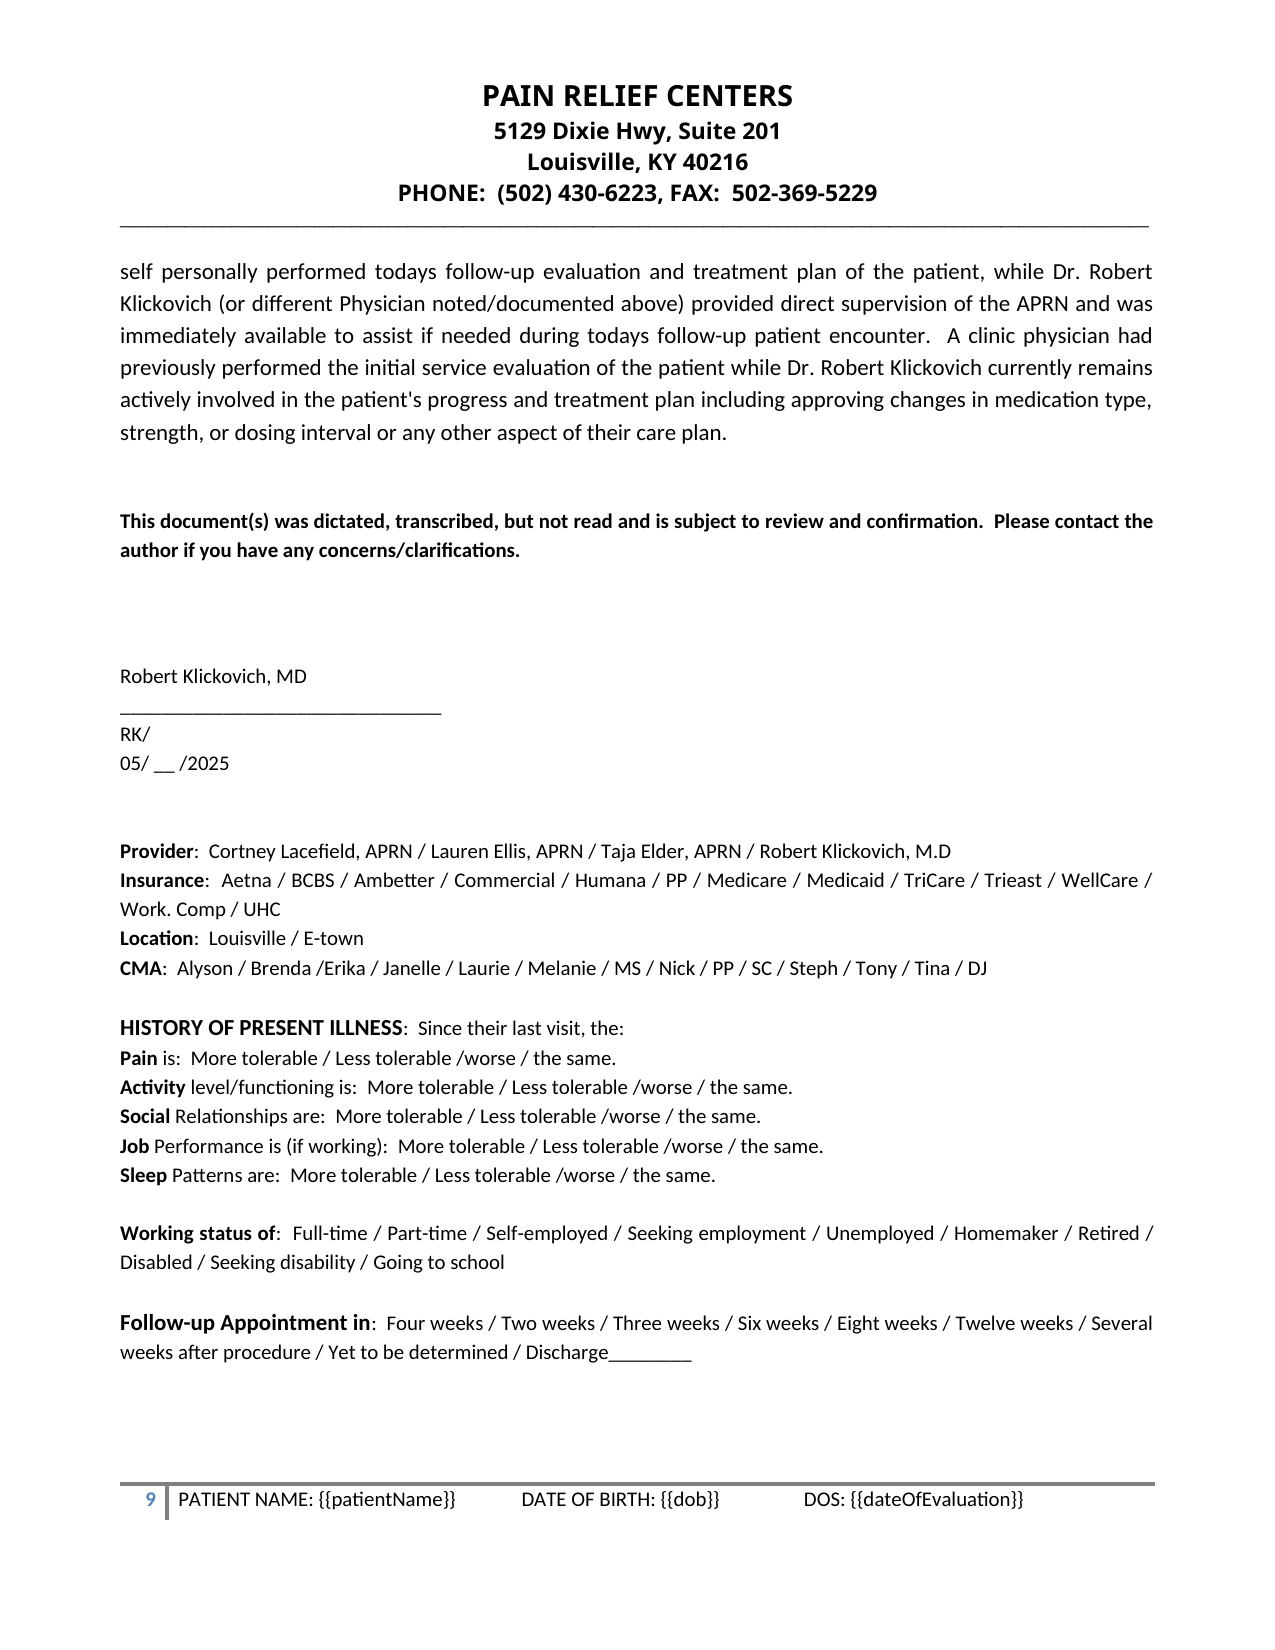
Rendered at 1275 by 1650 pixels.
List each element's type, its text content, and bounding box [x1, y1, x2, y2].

text This document(s) was dictated, transcribed, but not read and is subject to review and confirmation. Please contact the author if you have any concerns/clarifications. [120, 508, 1155, 563]
text HISTORY OF PRESENT ILLNESS: Since their last visit, the: [120, 1013, 1155, 1041]
text Robert Klickovich, MD [120, 663, 1155, 688]
text RK/ [120, 721, 1155, 747]
text Insurance: Aetna / BCBS / Ambetter / Commercial / Humana / PP / Medicare / Medicaid / TriCare / Trieast / WellCare / Work. Comp / UHC [120, 867, 1155, 922]
text Working status of: Full-time / Part-time / Self-employed / Seeking employment / Unemployed / Homemaker / Retired / Disabled / Seeking disability / Going to school [120, 1220, 1155, 1275]
text Provider: Cortney Lacefield, APRN / Lauren Ellis, APRN / Taja Elder, APRN / Robert Klickovich, M.D [120, 838, 1155, 863]
text 05/ __ /2025 [120, 751, 1155, 776]
text self personally performed todays follow-up evaluation and treatment plan of the patient, while Dr. Robert Klickovich (or different Physician noted/documented above) provided direct supervision of the APRN and was immediately available to assist if needed during todays follow-up patient encounter. A clinic physician had previously performed the initial service evaluation of the patient while Dr. Robert Klickovich currently remains actively involved in the patient's progress and treatment plan including approving changes in medication type, strength, or dosing interval or any other aspect of their care plan. [120, 257, 1155, 446]
text Job Performance is (if working): More tolerable / Less tolerable /worse / the same. [120, 1133, 1155, 1158]
text CMA: Alyson / Brenda /Erika / Janelle / Laurie / Melanie / MS / Nick / PP / SC / Steph / Tony / Tina / DJ [120, 955, 1155, 980]
text Activity level/functioning is: More tolerable / Less tolerable /worse / the same. [120, 1074, 1155, 1100]
text Location: Louisville / E-town [120, 926, 1155, 951]
text _______________________________ [120, 692, 1155, 718]
text Social Relationships are: More tolerable / Less tolerable /worse / the same. [120, 1104, 1155, 1129]
text Sleep Patterns are: More tolerable / Less tolerable /worse / the same. [120, 1162, 1155, 1187]
text Follow-up Appointment in: Four weeks / Two weeks / Three weeks / Six weeks / Eight weeks / Twelve weeks / Several weeks after procedure / Yet to be determined / Discharge________ [120, 1308, 1155, 1365]
text Pain is: More tolerable / Less tolerable /worse / the same. [120, 1045, 1155, 1071]
